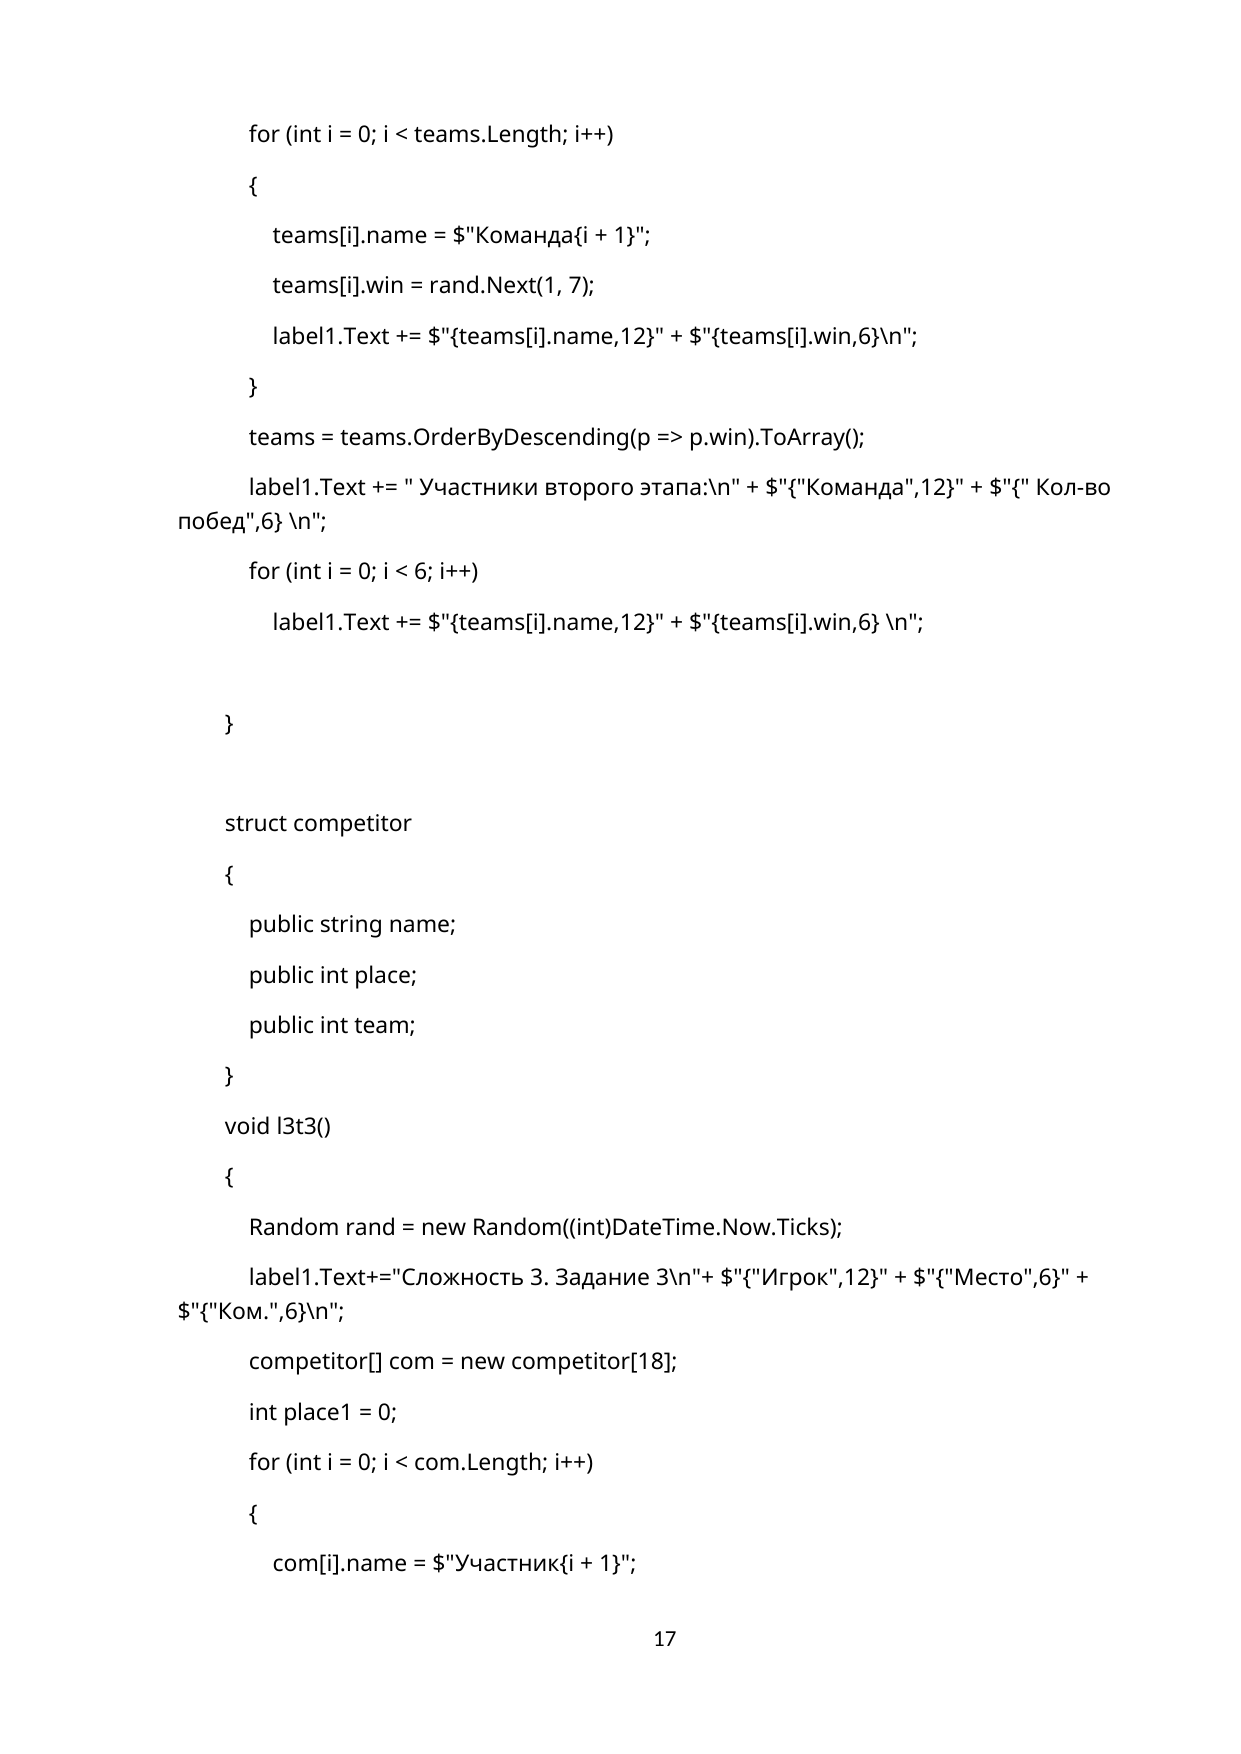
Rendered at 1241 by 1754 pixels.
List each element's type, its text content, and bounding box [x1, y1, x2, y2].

text for (int i = 0; i < 6; i++) [177, 555, 1152, 586]
text struct competitor [177, 807, 1152, 838]
text for (int i = 0; i < com.Length; i++) [177, 1446, 1152, 1477]
text public int team; [177, 1009, 1152, 1040]
text Random rand = new Random((int)DateTime.Now.Ticks); [177, 1211, 1152, 1242]
text com[i].name = $"Участник{i + 1}"; [177, 1547, 1152, 1578]
text label1.Text += $"{teams[i].name,12}" + $"{teams[i].win,6} \n"; [177, 606, 1152, 637]
text void l3t3() [177, 1110, 1152, 1141]
text int place1 = 0; [177, 1396, 1152, 1427]
text for (int i = 0; i < teams.Length; i++) [177, 118, 1152, 149]
text label1.Text += " Участники второго этапа:\n" + $"{"Команда",12}" + $"{" Кол-во побед",6} \n"; [177, 471, 1152, 536]
text { [177, 1496, 1152, 1528]
text { [177, 1160, 1152, 1191]
text label1.Text += $"{teams[i].name,12}" + $"{teams[i].win,6}\n"; [177, 320, 1152, 351]
text } [177, 706, 1152, 738]
text public int place; [177, 958, 1152, 990]
text { [177, 858, 1152, 889]
text } [177, 1059, 1152, 1091]
text } [177, 370, 1152, 401]
text label1.Text+="Сложность 3. Задание 3\n"+ $"{"Игрок",12}" + $"{"Место",6}" + $"{"Ком.",6}\n"; [177, 1261, 1152, 1326]
text teams[i].name = $"Команда{i + 1}"; [177, 219, 1152, 250]
text teams = teams.OrderByDescending(p => p.win).ToArray(); [177, 421, 1152, 452]
text { [177, 168, 1152, 200]
text teams[i].win = rand.Next(1, 7); [177, 269, 1152, 301]
text public string name; [177, 908, 1152, 939]
text competitor[] com = new competitor[18]; [177, 1345, 1152, 1376]
